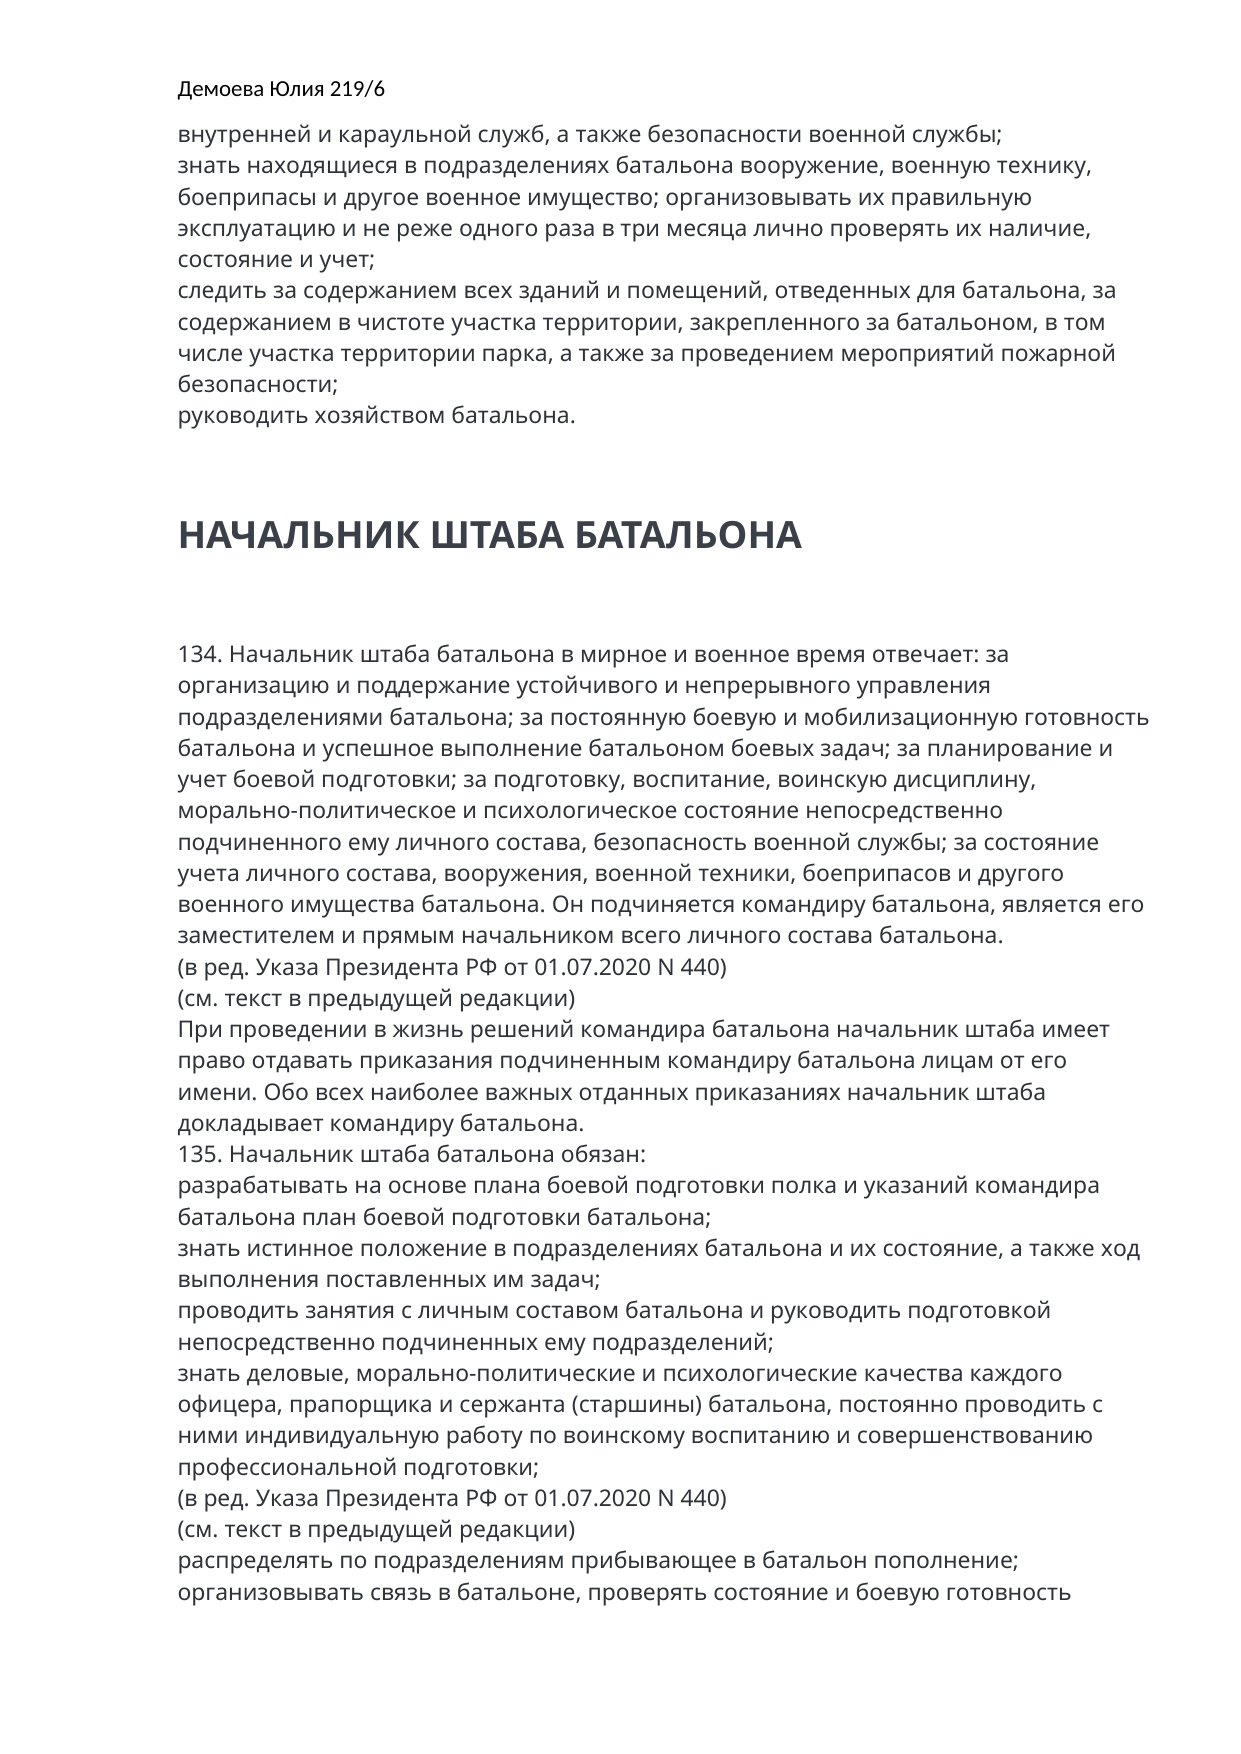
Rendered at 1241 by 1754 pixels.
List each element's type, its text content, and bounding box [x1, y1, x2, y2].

text НАЧАЛЬНИК ШТАБА БАТАЛЬОНА [177, 509, 1152, 560]
